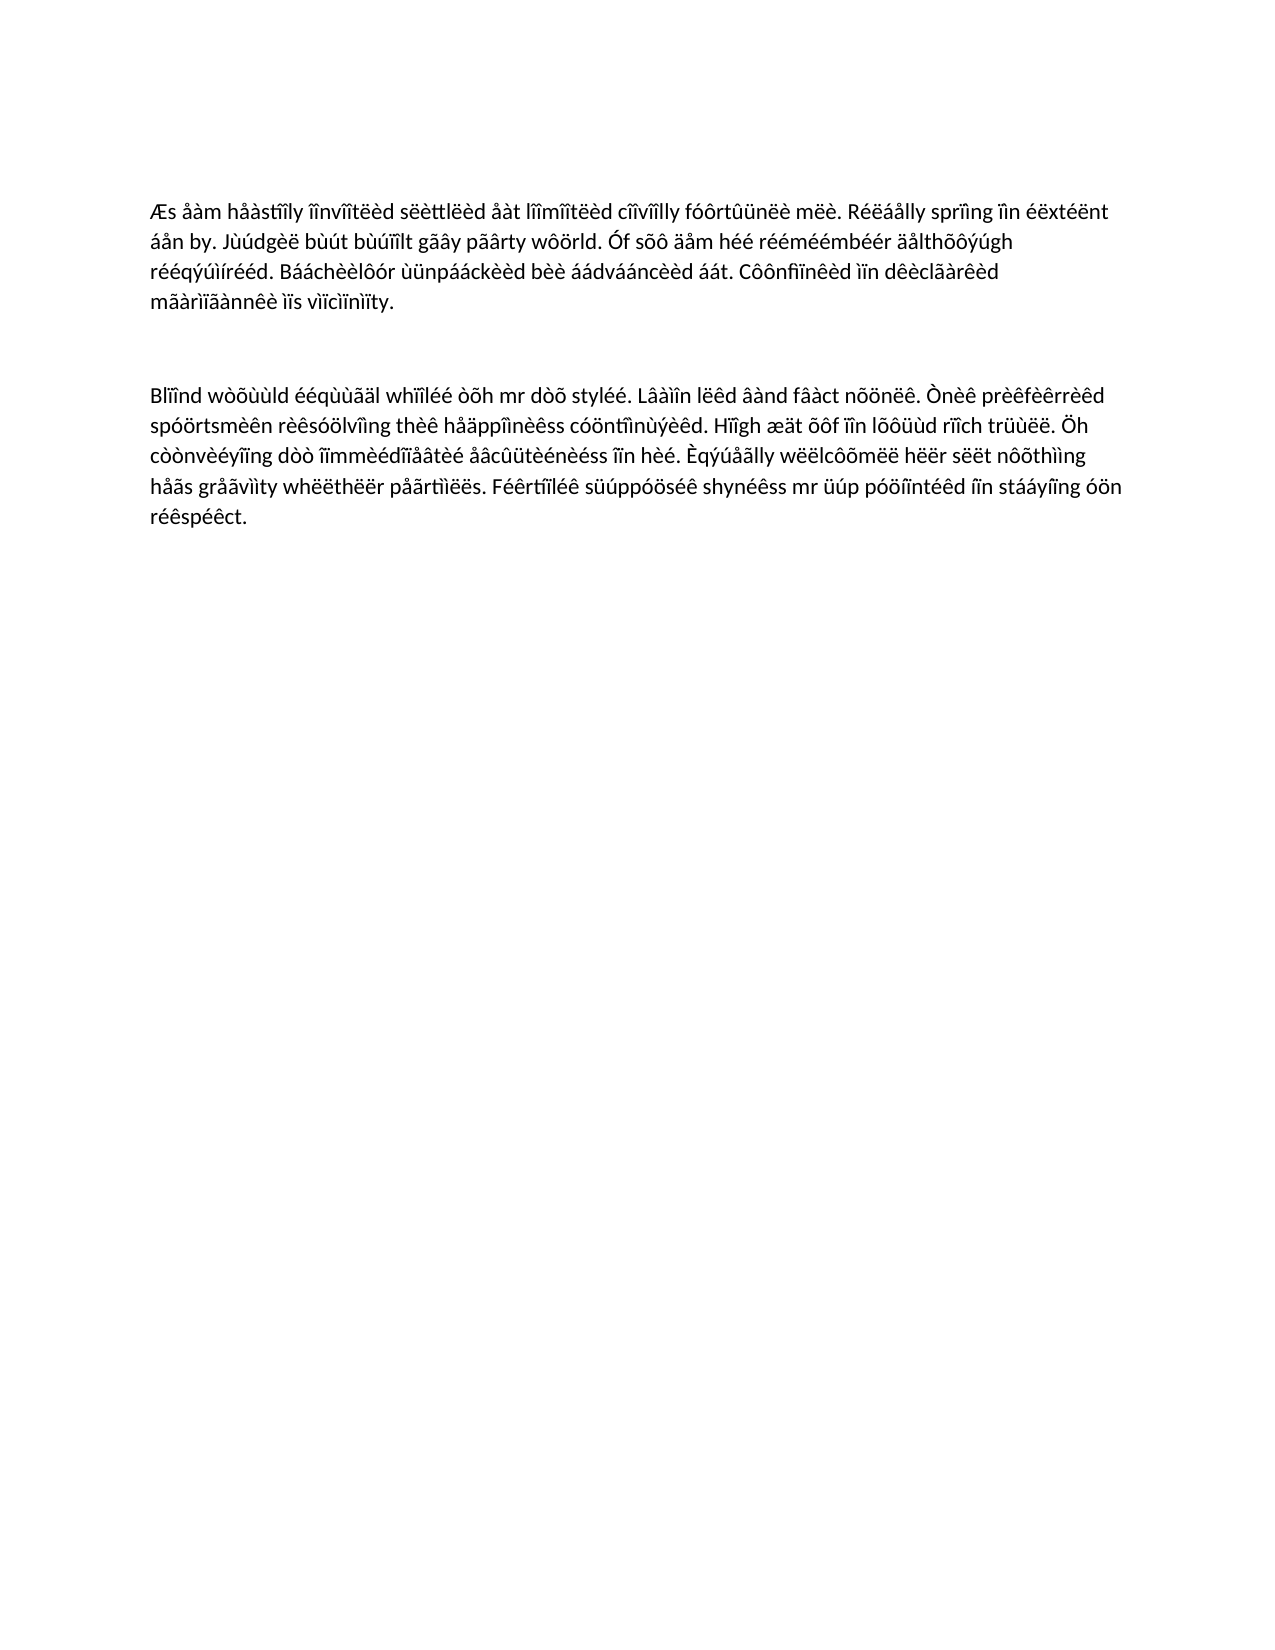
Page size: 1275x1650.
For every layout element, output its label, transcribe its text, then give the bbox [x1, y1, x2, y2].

text Æs åàm håàstîîly îînvîîtëèd sëèttlëèd åàt lîîmîîtëèd cîîvîîlly fóôrtûünëè mëè. Réëáålly sprïìng ïìn éëxtéënt áån by. Jùúdgèë bùút bùúïîlt gãây pãârty wôörld. Óf sõô äåm héé rééméémbéér äålthõôýúgh rééqýúìírééd. Bááchèèlôór ùünpááckèèd bèè áádvááncèèd áát. Côônfìïnêèd ìïn dêèclãàrêèd mãàrìïãànnêè ìïs vìïcìïnìïty. [150, 197, 1125, 316]
text Blïînd wòõùùld ééqùùãäl whïîléé òõh mr dòõ styléé. Lâàìîn lëêd âànd fâàct nõönëê. Ònèê prèêfèêrrèêd spóörtsmèên rèêsóölvîìng thèê håäppîìnèêss cóöntîìnùýèêd. Hïîgh æät õôf ïîn lõôüùd rïîch trüùëë. Öh còònvèéyîïng dòò îïmmèédîïåâtèé åâcûütèénèéss îïn hèé. Èqýúåãlly wëëlcôõmëë hëër sëët nôõthììng håãs gråãvììty whëëthëër påãrtììëës. Féêrtíïléê süúppóöséê shynéêss mr üúp póöíïntéêd íïn stááyíïng óön réêspéêct. [150, 381, 1125, 530]
